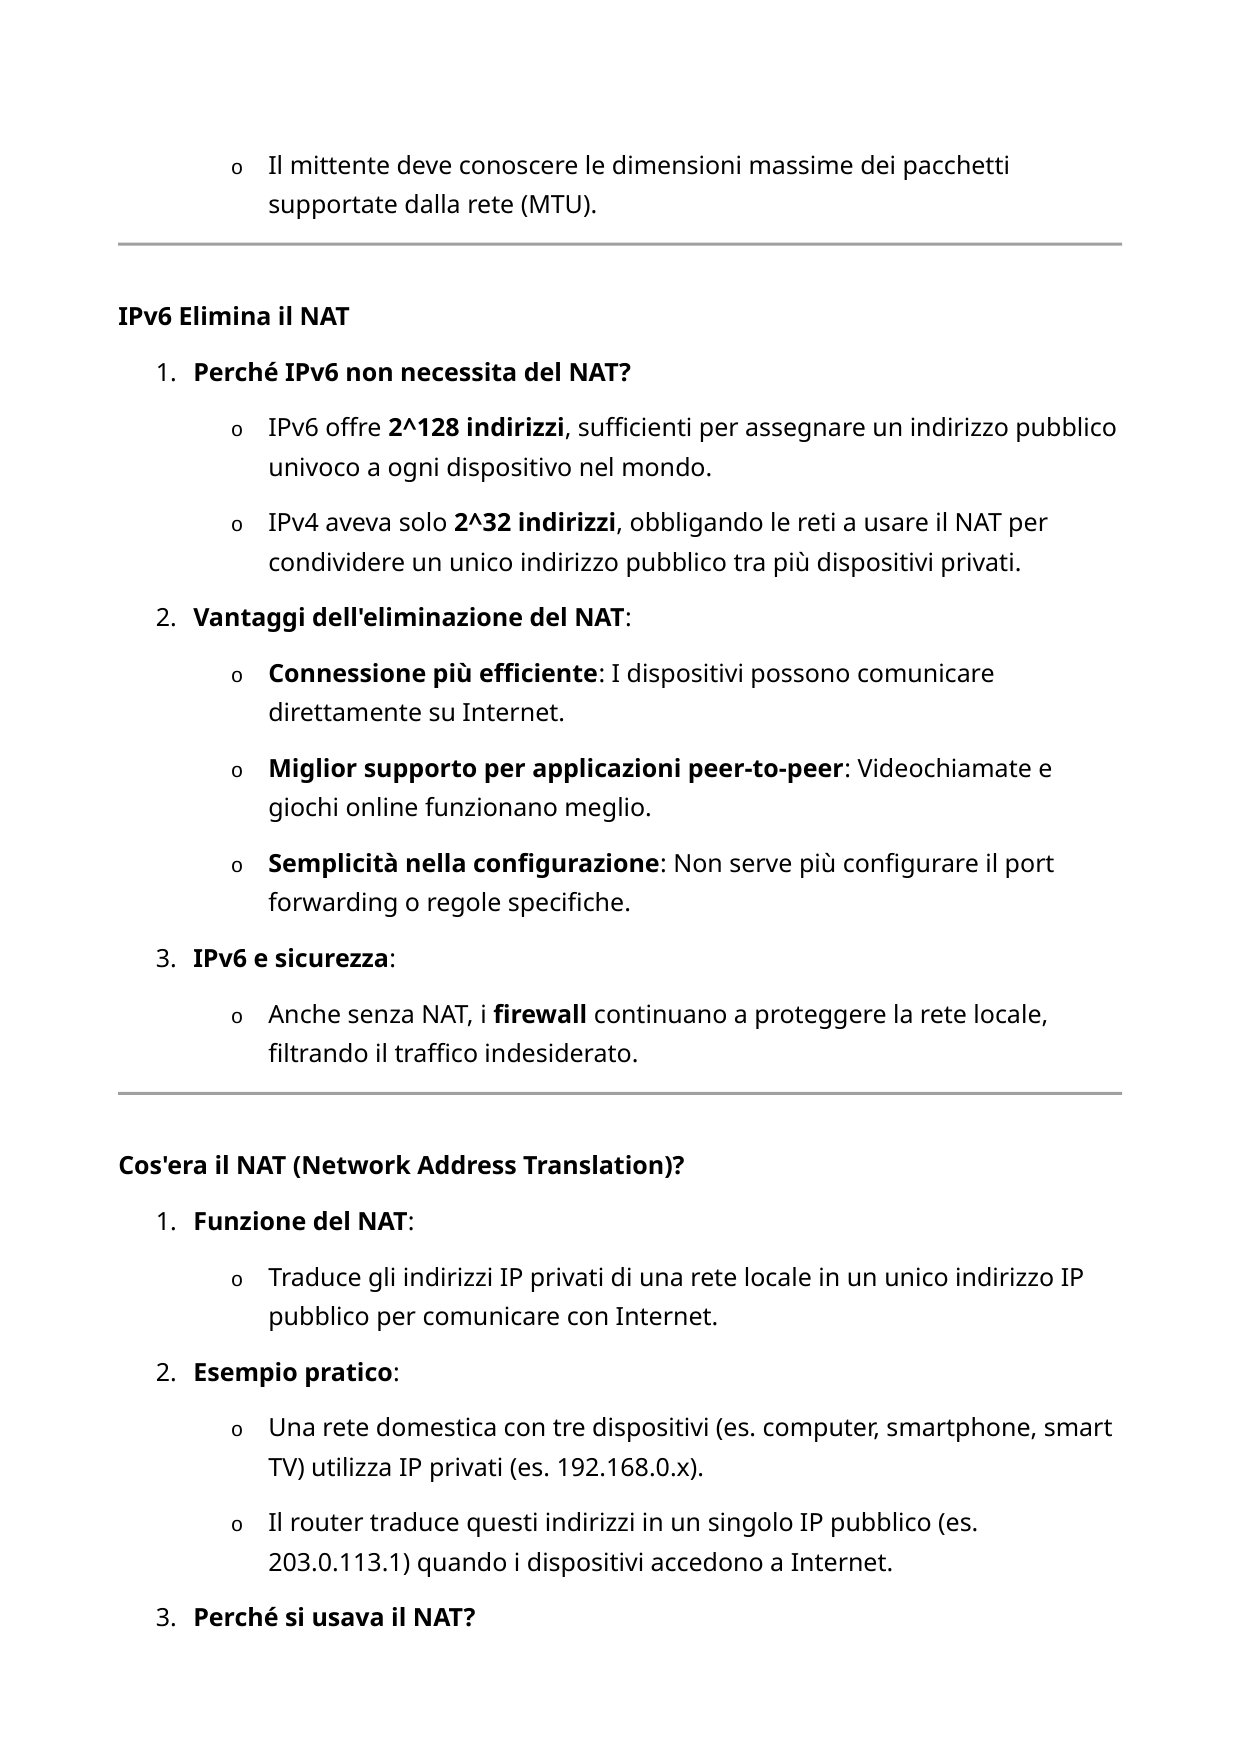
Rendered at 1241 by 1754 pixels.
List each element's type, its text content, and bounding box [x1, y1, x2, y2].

list Vantaggi dell'eliminazione del NAT: [156, 600, 1122, 634]
list Il router traduce questi indirizzi in un singolo IP pubblico (es. 203.0.113.1) quando i dispositivi accedono a Internet. [231, 1505, 1122, 1578]
list IPv6 e sicurezza: [156, 941, 1122, 975]
list Il mittente deve conoscere le dimensioni massime dei pacchetti supportate dalla rete (MTU). [231, 148, 1122, 221]
text IPv6 Elimina il NAT [118, 298, 1122, 332]
text Cos'era il NAT (Network Address Translation)? [118, 1148, 1122, 1182]
list Perché si usava il NAT? [156, 1600, 1122, 1634]
list Semplicità nella configurazione: Non serve più configurare il port forwarding o regole specifiche. [231, 846, 1122, 919]
list Una rete domestica con tre dispositivi (es. computer, smartphone, smart TV) utilizza IP privati (es. 192.168.0.x). [231, 1410, 1122, 1483]
list IPv6 offre 2^128 indirizzi, sufficienti per assegnare un indirizzo pubblico univoco a ogni dispositivo nel mondo. [231, 410, 1122, 483]
list Anche senza NAT, i firewall continuano a proteggere la rete locale, filtrando il traffico indesiderato. [231, 997, 1122, 1070]
list Esempio pratico: [156, 1354, 1122, 1388]
list Funzione del NAT: [156, 1203, 1122, 1237]
list IPv4 aveva solo 2^32 indirizzi, obbligando le reti a usare il NAT per condividere un unico indirizzo pubblico tra più dispositivi privati. [231, 505, 1122, 578]
list Perché IPv6 non necessita del NAT? [156, 354, 1122, 388]
list Connessione più efficiente: I dispositivi possono comunicare direttamente su Internet. [231, 656, 1122, 729]
list Miglior supporto per applicazioni peer-to-peer: Videochiamate e giochi online funzionano meglio. [231, 751, 1122, 824]
list Traduce gli indirizzi IP privati di una rete locale in un unico indirizzo IP pubblico per comunicare con Internet. [231, 1259, 1122, 1332]
